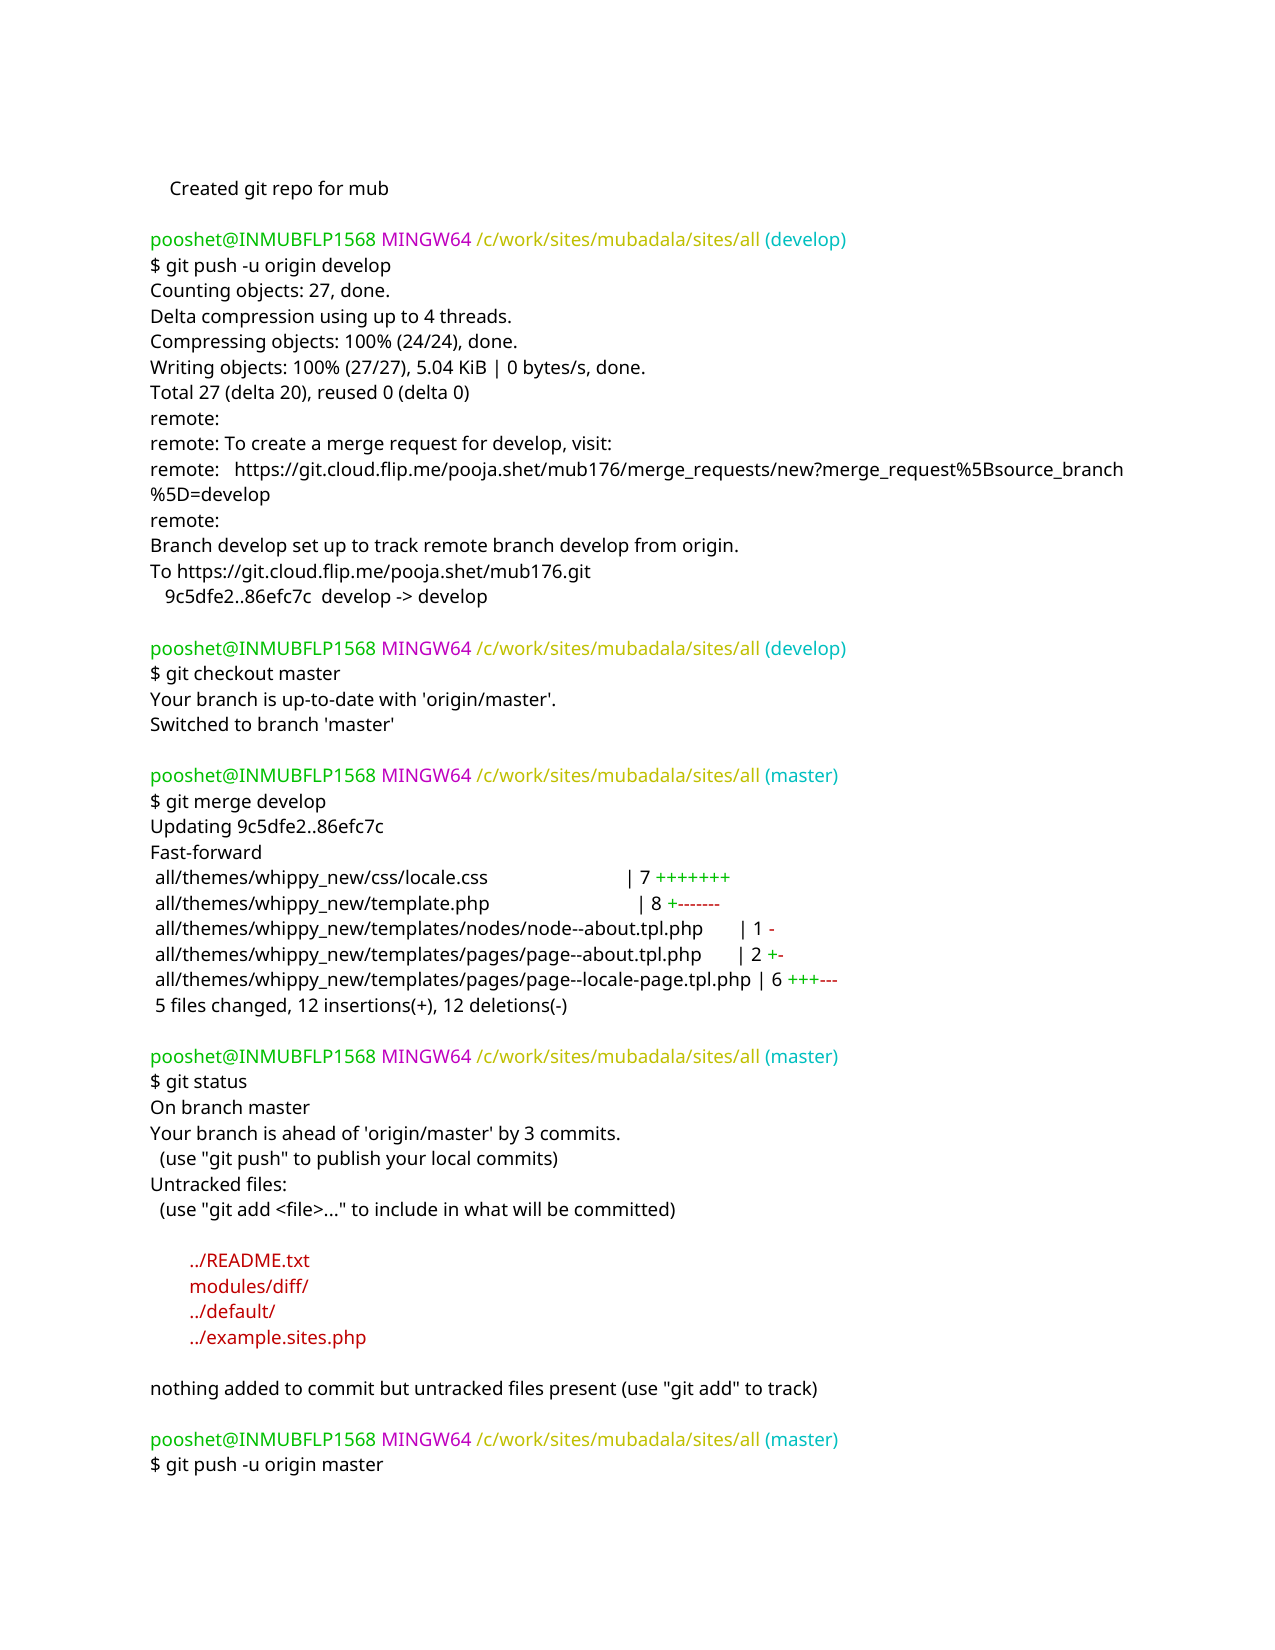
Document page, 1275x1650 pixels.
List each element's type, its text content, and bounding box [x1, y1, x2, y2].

text remote: https://git.cloud.flip.me/pooja.shet/mub176/merge_requests/new?merge_request%5Bsource_branch%5D=develop [150, 456, 1125, 507]
text (use "git add <file>..." to include in what will be committed) [150, 1196, 1125, 1222]
text remote: [150, 507, 1125, 533]
text 5 files changed, 12 insertions(+), 12 deletions(-) [150, 992, 1125, 1018]
text ../README.txt [150, 1247, 1125, 1273]
text nothing added to commit but untracked files present (use "git add" to track) [150, 1375, 1125, 1401]
text ../example.sites.php [150, 1324, 1125, 1349]
text Untracked files: [150, 1171, 1125, 1196]
text 9c5dfe2..86efc7c develop -> develop [150, 584, 1125, 609]
text Writing objects: 100% (27/27), 5.04 KiB | 0 bytes/s, done. [150, 354, 1125, 380]
text all/themes/whippy_new/template.php | 8 +------- [150, 890, 1125, 916]
text ../default/ [150, 1298, 1125, 1324]
text all/themes/whippy_new/css/locale.css | 7 +++++++ [150, 864, 1125, 890]
text Counting objects: 27, done. [150, 278, 1125, 303]
text $ git push -u origin master [150, 1452, 1125, 1477]
text On branch master [150, 1094, 1125, 1120]
text remote: To create a merge request for develop, visit: [150, 431, 1125, 456]
text Fast-forward [150, 839, 1125, 864]
text modules/diff/ [150, 1273, 1125, 1298]
text Created git repo for mub [150, 176, 1125, 201]
text $ git merge develop [150, 788, 1125, 813]
text pooshet@INMUBFLP1568 MINGW64 /c/work/sites/mubadala/sites/all (master) [150, 1426, 1125, 1452]
text pooshet@INMUBFLP1568 MINGW64 /c/work/sites/mubadala/sites/all (master) [150, 762, 1125, 788]
text Your branch is up-to-date with 'origin/master'. [150, 686, 1125, 711]
text (use "git push" to publish your local commits) [150, 1145, 1125, 1171]
text Updating 9c5dfe2..86efc7c [150, 813, 1125, 839]
text Delta compression using up to 4 threads. [150, 303, 1125, 329]
text pooshet@INMUBFLP1568 MINGW64 /c/work/sites/mubadala/sites/all (master) [150, 1043, 1125, 1069]
text $ git push -u origin develop [150, 252, 1125, 278]
text all/themes/whippy_new/templates/pages/page--locale-page.tpl.php | 6 +++--- [150, 967, 1125, 992]
text Switched to branch 'master' [150, 711, 1125, 737]
text all/themes/whippy_new/templates/nodes/node--about.tpl.php | 1 - [150, 916, 1125, 941]
text pooshet@INMUBFLP1568 MINGW64 /c/work/sites/mubadala/sites/all (develop) [150, 635, 1125, 660]
text pooshet@INMUBFLP1568 MINGW64 /c/work/sites/mubadala/sites/all (develop) [150, 227, 1125, 252]
text $ git status [150, 1069, 1125, 1094]
text Compressing objects: 100% (24/24), done. [150, 329, 1125, 354]
text all/themes/whippy_new/templates/pages/page--about.tpl.php | 2 +- [150, 941, 1125, 967]
text Branch develop set up to track remote branch develop from origin. [150, 533, 1125, 558]
text To https://git.cloud.flip.me/pooja.shet/mub176.git [150, 558, 1125, 584]
text Your branch is ahead of 'origin/master' by 3 commits. [150, 1120, 1125, 1145]
text remote: [150, 405, 1125, 431]
text $ git checkout master [150, 660, 1125, 686]
text Total 27 (delta 20), reused 0 (delta 0) [150, 380, 1125, 405]
